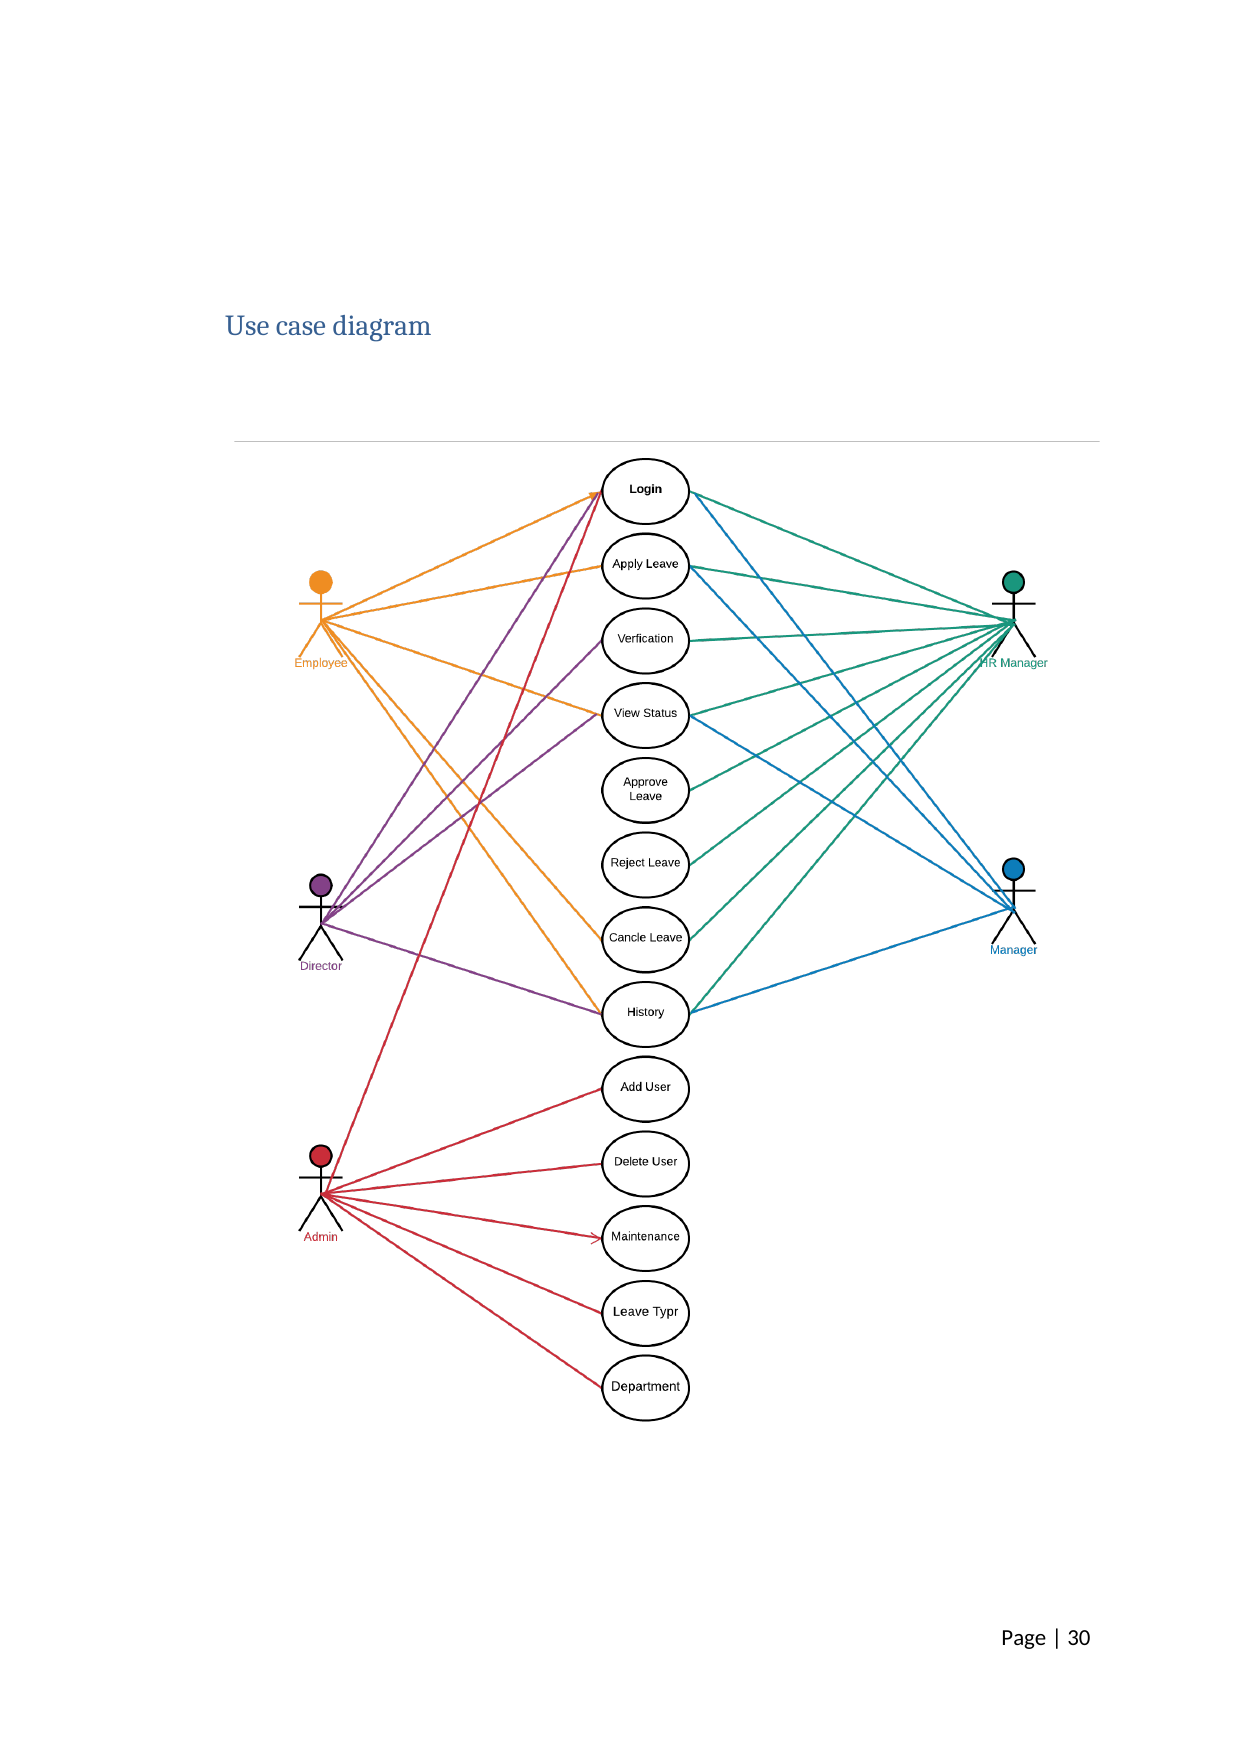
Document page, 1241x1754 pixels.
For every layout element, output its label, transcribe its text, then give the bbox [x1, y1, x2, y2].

picture [234, 438, 1100, 1442]
subtitle Use case diagram [225, 309, 1090, 343]
